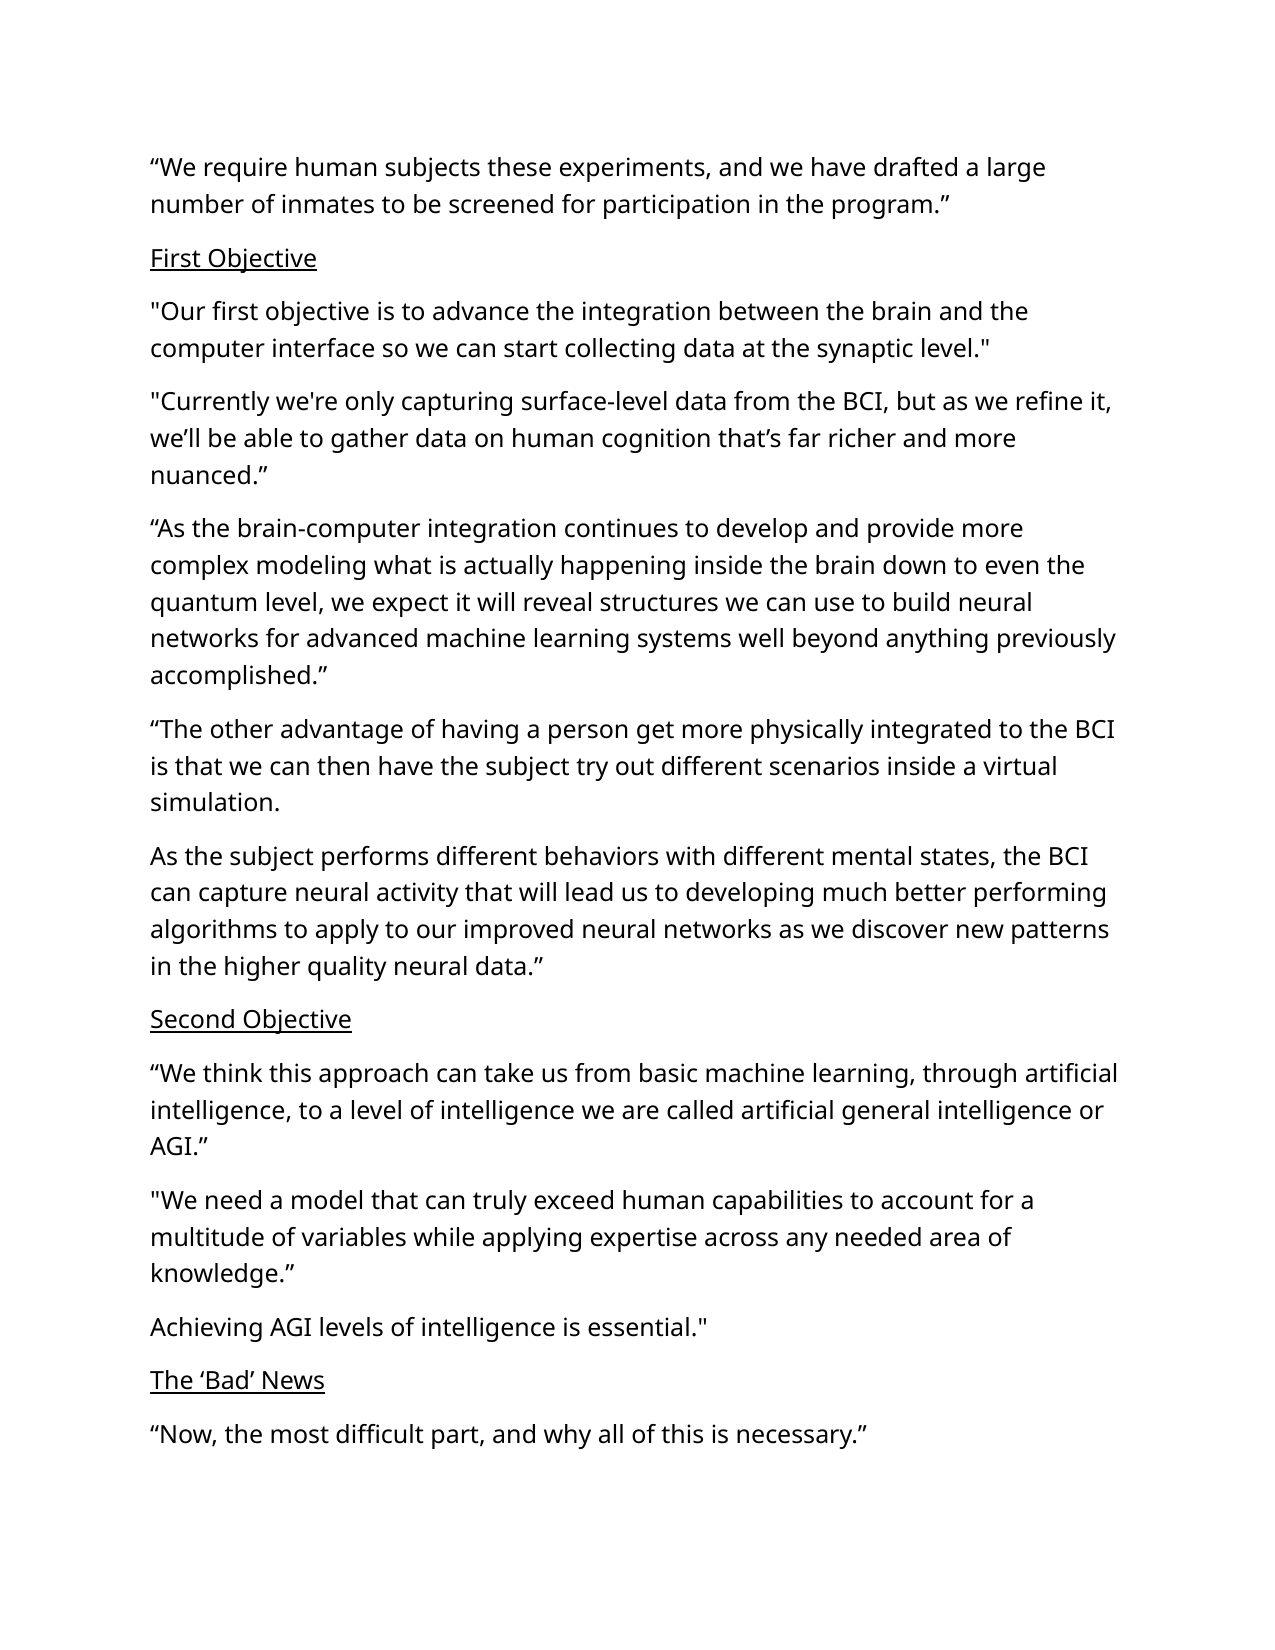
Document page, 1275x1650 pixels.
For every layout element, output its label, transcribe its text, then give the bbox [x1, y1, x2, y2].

text “As the brain-computer integration continues to develop and provide more complex modeling what is actually happening inside the brain down to even the quantum level, we expect it will reveal structures we can use to build neural networks for advanced machine learning systems well beyond anything previously accomplished.” [150, 511, 1125, 692]
text "Currently we're only capturing surface-level data from the BCI, but as we refine it, we’ll be able to gather data on human cognition that’s far richer and more nuanced.” [150, 384, 1125, 491]
text “The other advantage of having a person get more physically integrated to the BCI is that we can then have the subject try out different scenarios inside a virtual simulation. [150, 711, 1125, 819]
text Second Objective [150, 1002, 1125, 1036]
text “We require human subjects these experiments, and we have drafted a large number of inmates to be screened for participation in the program.” [150, 150, 1125, 221]
text The ‘Bad’ News [150, 1363, 1125, 1397]
text "Our first objective is to advance the integration between the brain and the computer interface so we can start collecting data at the synaptic level." [150, 294, 1125, 364]
text Achieving AGI levels of intelligence is essential." [150, 1309, 1125, 1343]
text "We need a model that can truly exceed human capabilities to account for a multitude of variables while applying expertise across any needed area of knowledge.” [150, 1182, 1125, 1290]
text First Objective [150, 240, 1125, 274]
text As the subject performs different behaviors with different mental states, the BCI can capture neural activity that will lead us to developing much better performing algorithms to apply to our improved neural networks as we discover new patterns in the higher quality neural data.” [150, 838, 1125, 983]
text “Now, the most difficult part, and why all of this is necessary.” [150, 1416, 1125, 1450]
text “We think this approach can take us from basic machine learning, through artificial intelligence, to a level of intelligence we are called artificial general intelligence or AGI.” [150, 1056, 1125, 1163]
